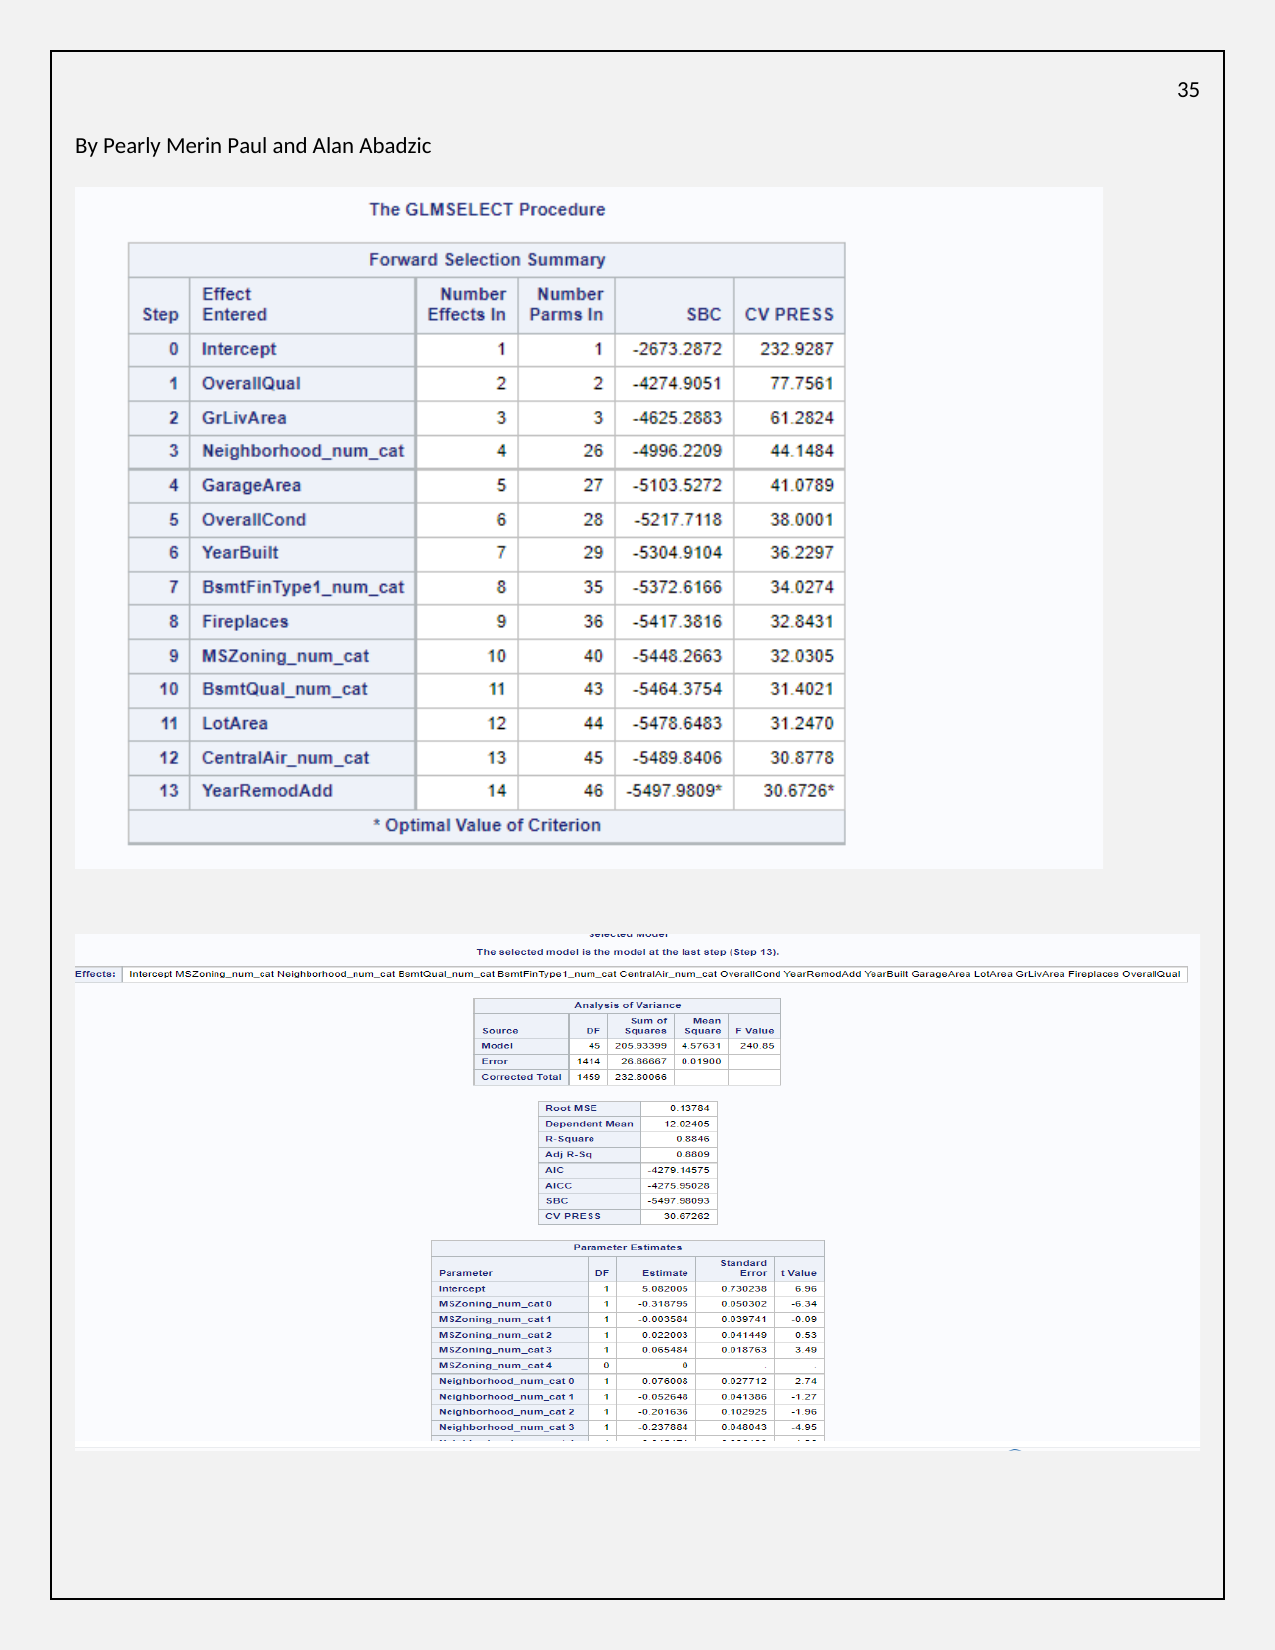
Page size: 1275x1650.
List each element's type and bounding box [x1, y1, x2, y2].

picture [75, 187, 1104, 869]
picture [75, 934, 1200, 1451]
